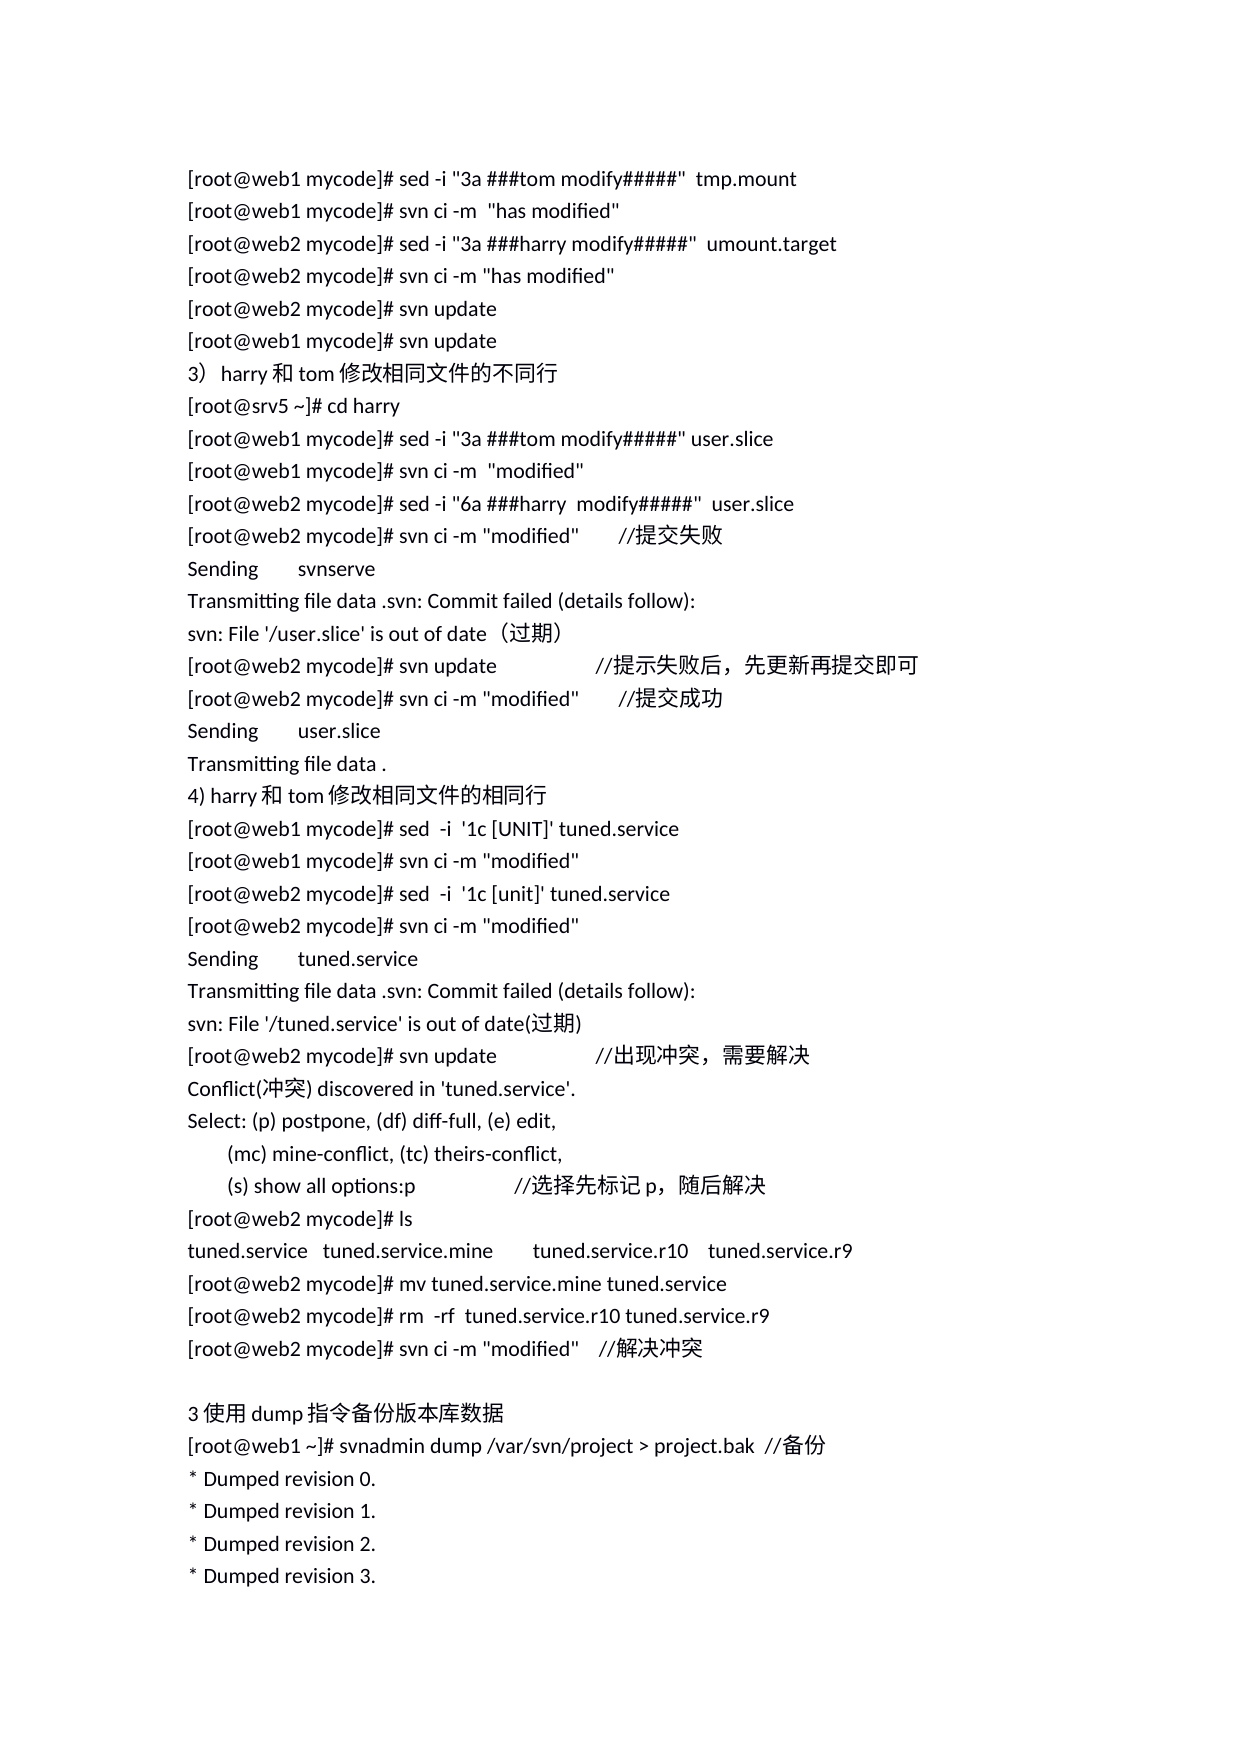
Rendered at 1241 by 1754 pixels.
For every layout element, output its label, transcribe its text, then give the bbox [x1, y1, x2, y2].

text [root@web1 mycode]# svn ci -m "modified" [187, 844, 1053, 877]
text [root@web2 mycode]# rm -rf tuned.service.r10 tuned.service.r9 [187, 1299, 1053, 1332]
text (mc) mine-conflict, (tc) theirs-conflict, [187, 1137, 1053, 1169]
text [root@web2 mycode]# ls [187, 1202, 1053, 1234]
text svn: File '/user.slice' is out of date（过期） [187, 617, 1053, 649]
text 3）harry和tom修改相同文件的不同行 [187, 357, 1053, 389]
text [root@web2 mycode]# svn update //出现冲突，需要解决 [187, 1039, 1053, 1072]
text [root@web1 ~]# svnadmin dump /var/svn/project > project.bak //备份 [187, 1429, 1053, 1462]
text [root@web2 mycode]# svn ci -m "modified" [187, 909, 1053, 942]
text (s) show all options:p //选择先标记p，随后解决 [187, 1169, 1053, 1202]
text [root@srv5 ~]# cd harry [187, 389, 1053, 422]
text Transmitting file data .svn: Commit failed (details follow): [187, 974, 1053, 1007]
text * Dumped revision 1. [187, 1494, 1053, 1527]
text [root@web2 mycode]# svn ci -m "modified" //提交成功 [187, 682, 1053, 714]
text [root@web2 mycode]# sed -i "6a ###harry modify#####" user.slice [187, 487, 1053, 519]
text [root@web2 mycode]# svn ci -m "modified" //提交失败 [187, 519, 1053, 552]
text tuned.service tuned.service.mine tuned.service.r10 tuned.service.r9 [187, 1234, 1053, 1267]
text Conflict(冲突) discovered in 'tuned.service'. [187, 1072, 1053, 1104]
text Sending user.slice [187, 714, 1053, 747]
text [root@web2 mycode]# mv tuned.service.mine tuned.service [187, 1267, 1053, 1299]
text [root@web1 mycode]# sed -i '1c [UNIT]' tuned.service [187, 812, 1053, 844]
text * Dumped revision 2. [187, 1527, 1053, 1559]
text [root@web2 mycode]# sed -i "3a ###harry modify#####" umount.target [187, 227, 1053, 259]
text [root@web2 mycode]# sed -i '1c [unit]' tuned.service [187, 877, 1053, 909]
text Sending tuned.service [187, 942, 1053, 974]
text svn: File '/tuned.service' is out of date(过期) [187, 1007, 1053, 1039]
text [root@web2 mycode]# svn ci -m "modified" //解决冲突 [187, 1332, 1053, 1364]
text Transmitting file data .svn: Commit failed (details follow): [187, 584, 1053, 617]
text [root@web1 mycode]# svn update [187, 324, 1053, 357]
text [root@web1 mycode]# sed -i "3a ###tom modify#####" user.slice [187, 422, 1053, 454]
text [root@web1 mycode]# sed -i "3a ###tom modify#####" tmp.mount [187, 162, 1053, 194]
text Transmitting file data . [187, 747, 1053, 779]
text [root@web1 mycode]# svn ci -m "modified" [187, 454, 1053, 487]
text [root@web2 mycode]# svn update //提示失败后，先更新再提交即可 [187, 649, 1053, 682]
text Sending svnserve [187, 552, 1053, 584]
text [root@web1 mycode]# svn ci -m "has modified" [187, 194, 1053, 227]
text [root@web2 mycode]# svn update [187, 292, 1053, 324]
text 4) harry和tom修改相同文件的相同行 [187, 779, 1053, 812]
text Select: (p) postpone, (df) diff-full, (e) edit, [187, 1104, 1053, 1137]
text * Dumped revision 3. [187, 1559, 1053, 1592]
text [root@web2 mycode]# svn ci -m "has modified" [187, 259, 1053, 292]
text 3使用dump指令备份版本库数据 [187, 1397, 1053, 1429]
text * Dumped revision 0. [187, 1462, 1053, 1494]
